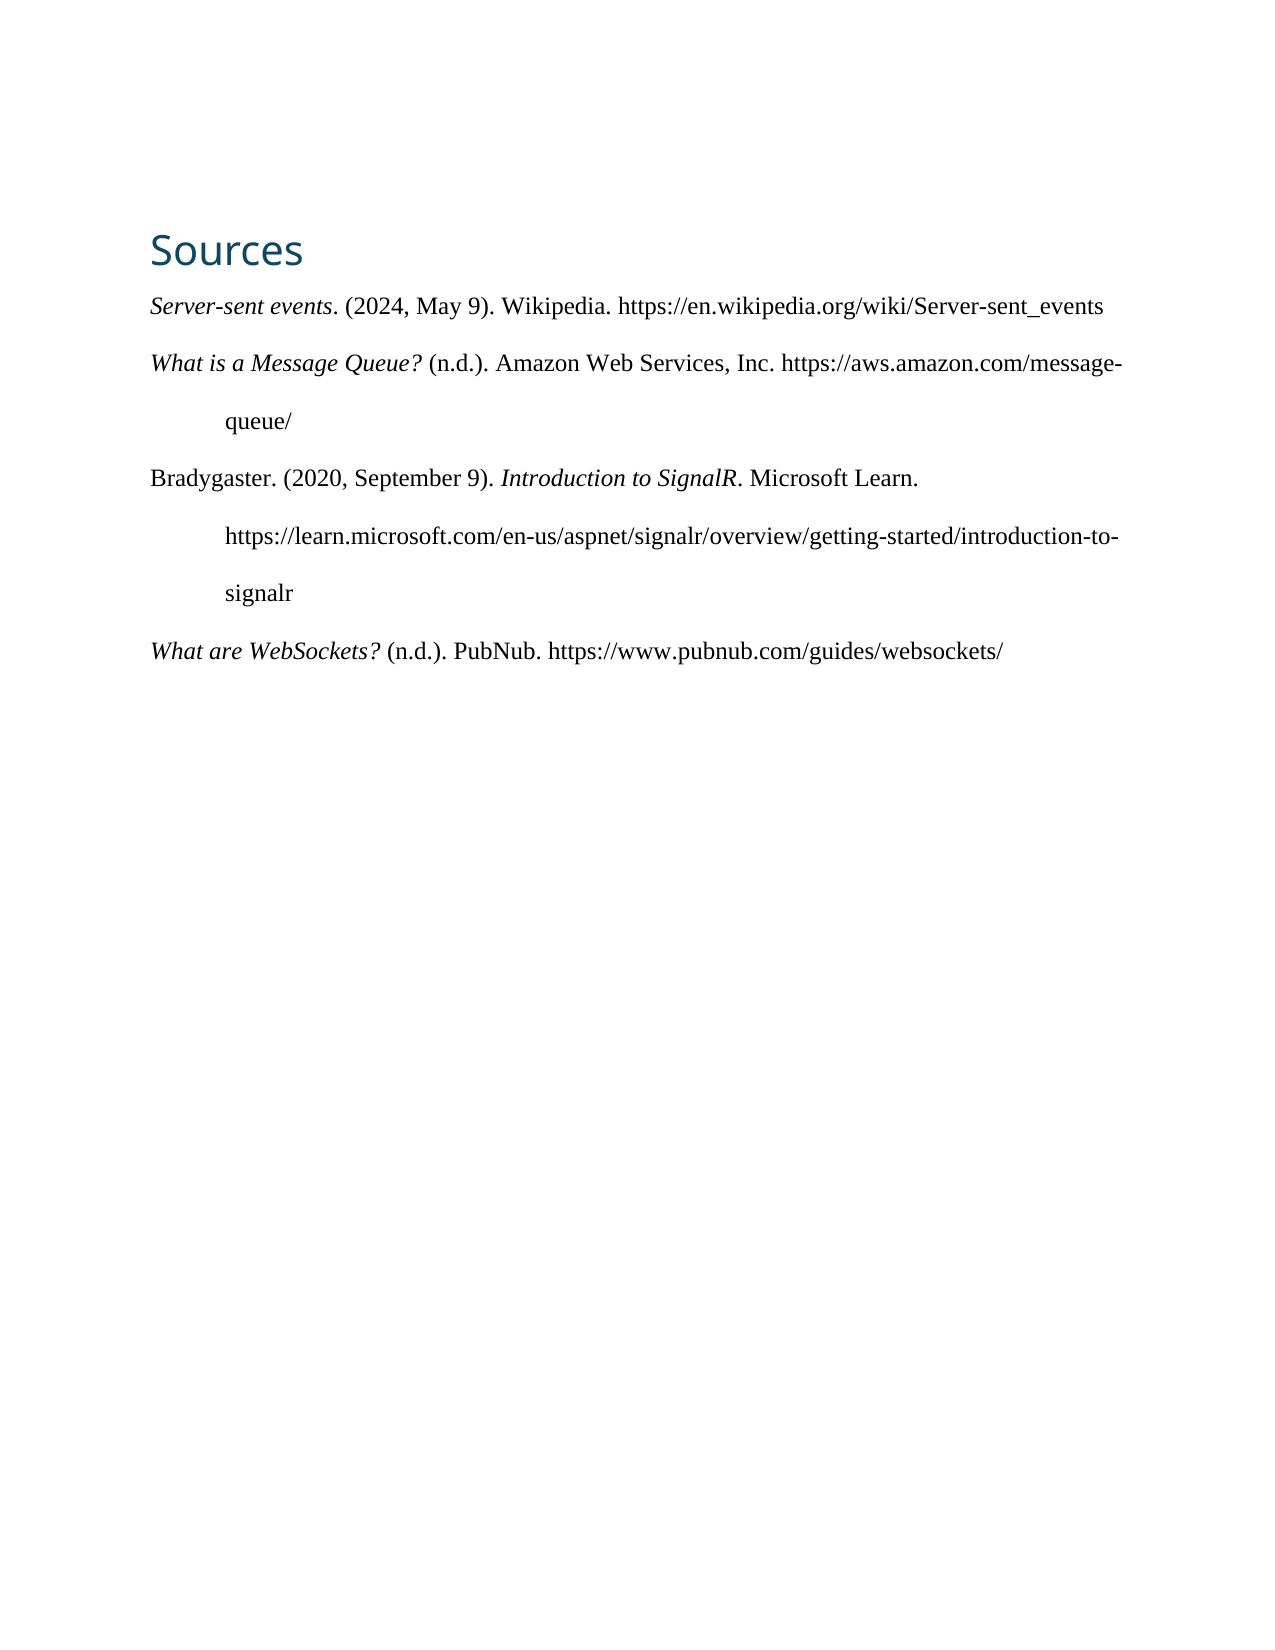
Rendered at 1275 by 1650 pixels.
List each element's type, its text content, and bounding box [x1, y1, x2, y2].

subtitle Sources [150, 221, 1125, 278]
text Bradygaster. (2020, September 9). Introduction to SignalR. Microsoft Learn. https://learn.microsoft.com/en-us/aspnet/signalr/overview/getting-started/introduction-to-signalr [150, 463, 1125, 607]
text What are WebSockets? (n.d.). PubNub. https://www.pubnub.com/guides/websockets/ [150, 636, 1125, 664]
text Server-sent events. (2024, May 9). Wikipedia. https://en.wikipedia.org/wiki/Server-sent_events [150, 291, 1125, 319]
text What is a Message Queue? (n.d.). Amazon Web Services, Inc. https://aws.amazon.com/message-queue/ [150, 348, 1125, 434]
